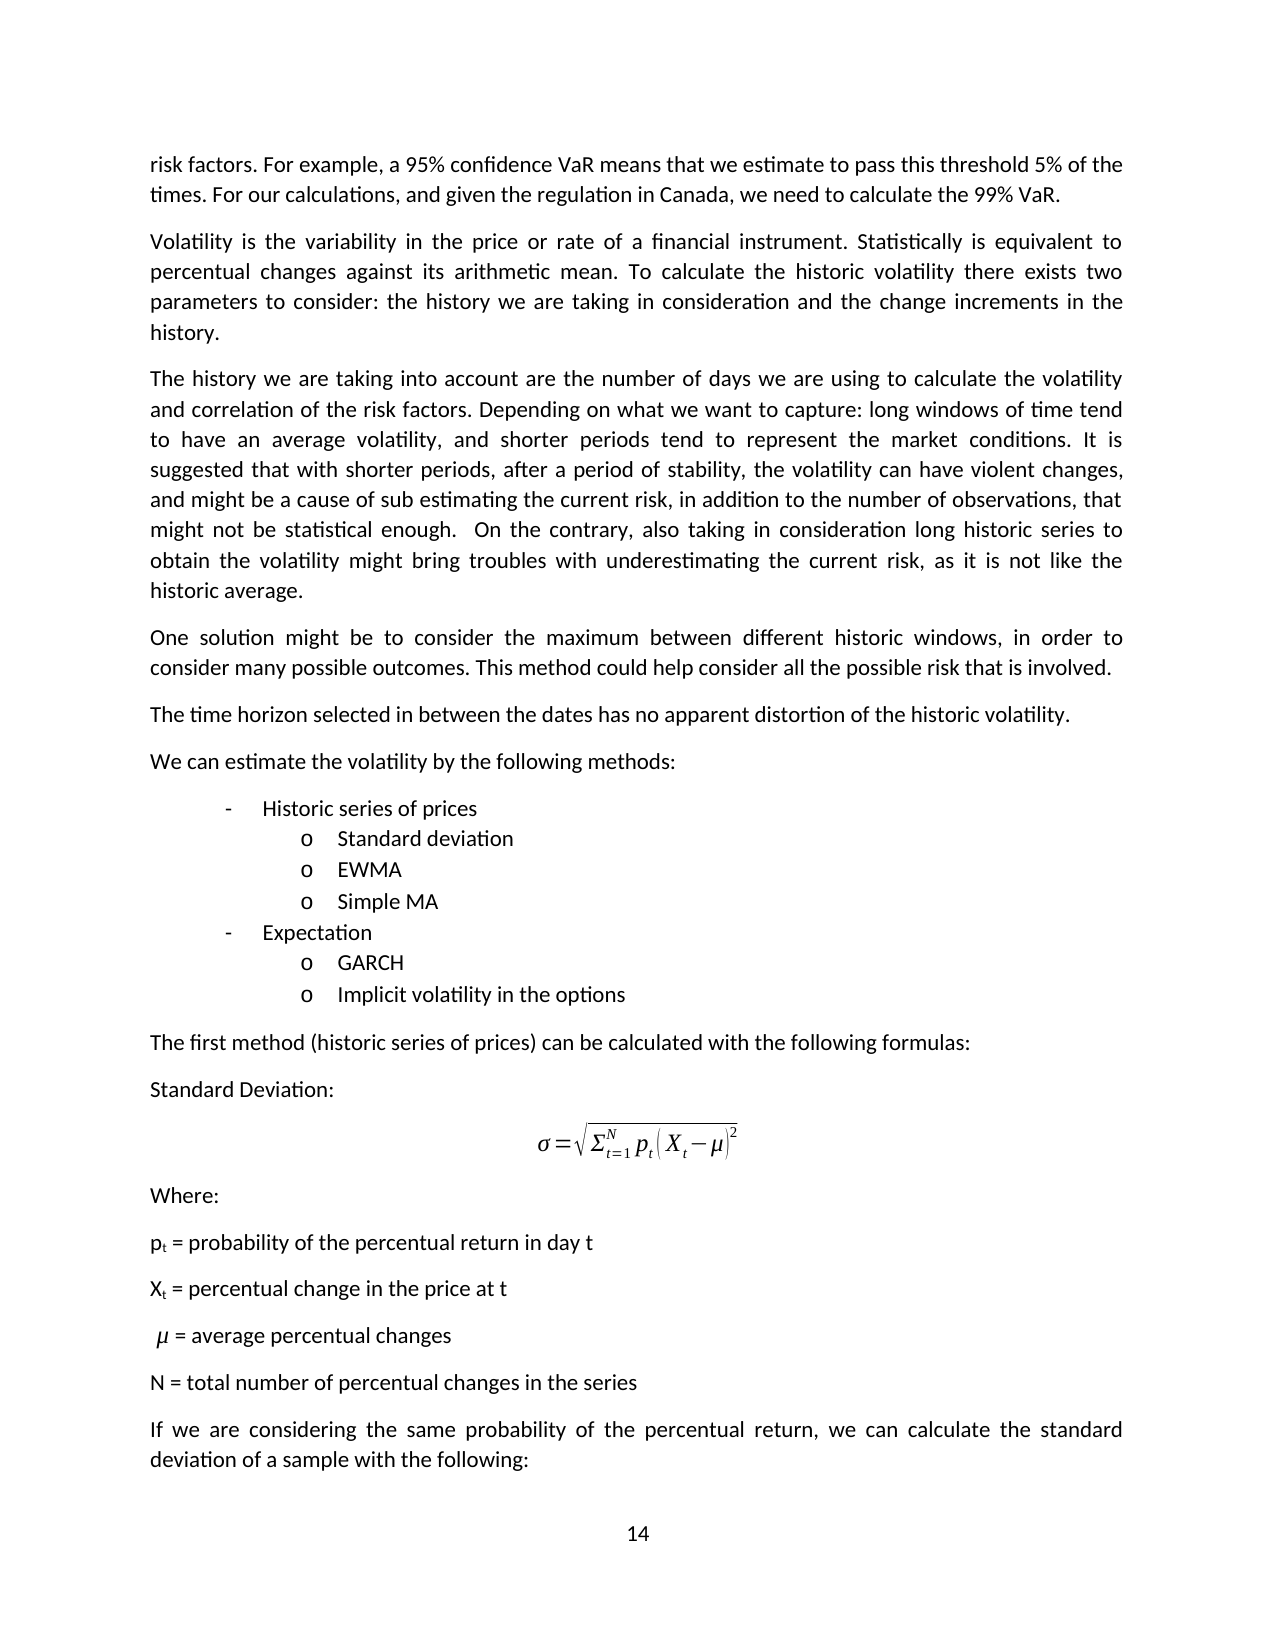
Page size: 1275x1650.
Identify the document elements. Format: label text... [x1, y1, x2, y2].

list EWMA [300, 855, 1125, 884]
text Xt = percentual change in the price at t [150, 1274, 1125, 1303]
text Standard Deviation: [150, 1075, 1125, 1103]
list GARCH [300, 948, 1125, 978]
text If we are considering the same probability of the percentual return, we can calculate the standard deviation of a sample with the following: [150, 1415, 1125, 1473]
text pt = probability of the percentual return in day t [150, 1228, 1125, 1256]
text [150, 150, 1125, 208]
text The time horizon selected in between the dates has no apparent distortion of the historic volatility. [150, 700, 1125, 728]
text Where: [150, 1181, 1125, 1209]
text The history we are taking into account are the number of days we are using to calculate the volatility and correlation of the risk factors. Depending on what we want to capture: long windows of time tend to have an average volatility, and shorter periods tend to represent the market conditions. It is suggested that with shorter periods, after a period of stability, the volatility can have violent changes, and might be a cause of sub estimating the current risk, in addition to the number of observations, that might not be statistical enough. On the contrary, also taking in consideration long historic series to obtain the volatility might bring troubles with underestimating the current risk, as it is not like the historic average. [150, 364, 1125, 604]
text = average percentual changes [150, 1321, 1125, 1349]
text We can estimate the volatility by the following methods: [150, 747, 1125, 775]
list Historic series of prices [225, 794, 1125, 822]
list Implicit volatility in the options [300, 980, 1125, 1009]
list Expectation [225, 918, 1125, 946]
text The first method (historic series of prices) can be calculated with the following formulas: [150, 1028, 1125, 1056]
list Standard deviation [300, 824, 1125, 853]
text Volatility is the variability in the price or rate of a financial instrument. Statistically is equivalent to percentual changes against its arithmetic mean. To calculate the historic volatility there exists two parameters to consider: the history we are taking in consideration and the change increments in the history. [150, 227, 1125, 346]
list Simple MA [300, 887, 1125, 916]
text N = total number of percentual changes in the series [150, 1368, 1125, 1396]
text One solution might be to consider the maximum between different historic windows, in order to consider many possible outcomes. This method could help consider all the possible risk that is involved. [150, 623, 1125, 681]
